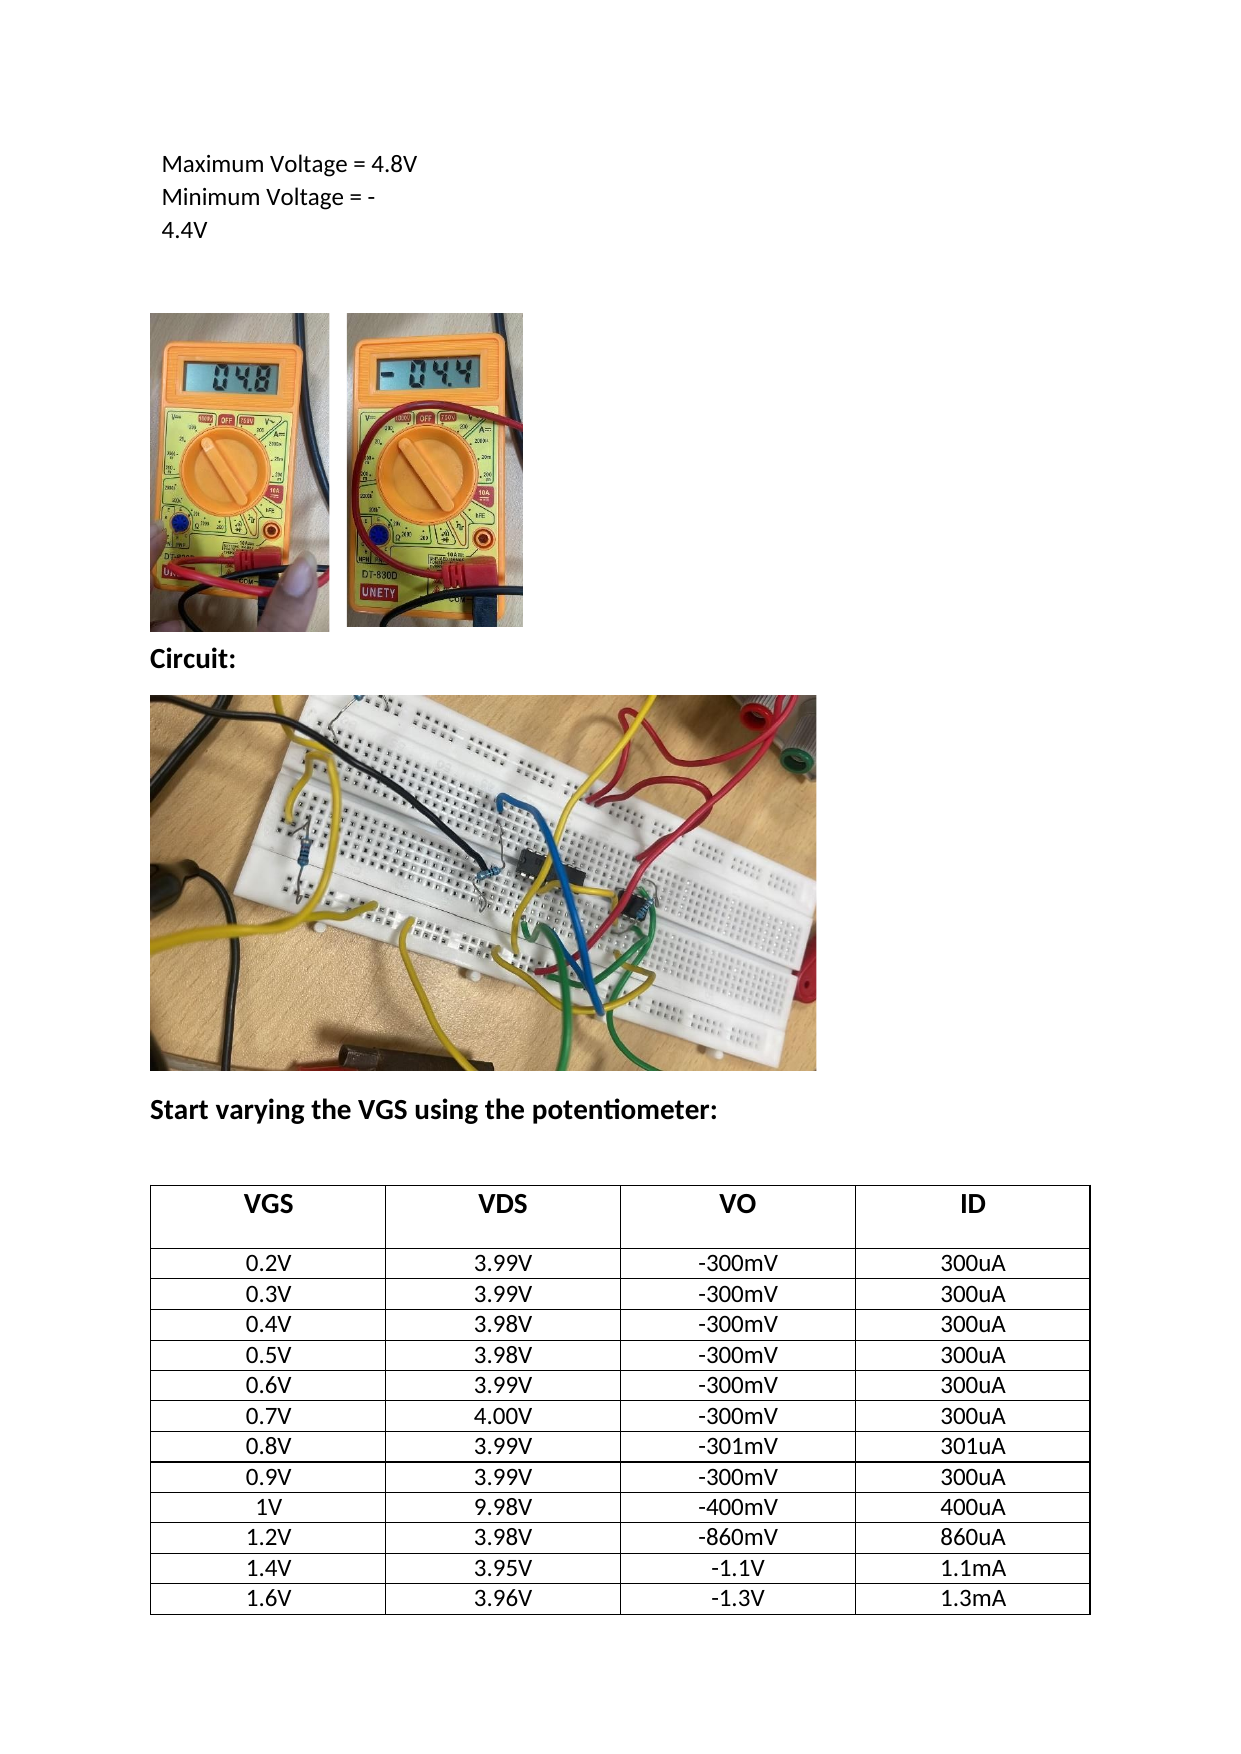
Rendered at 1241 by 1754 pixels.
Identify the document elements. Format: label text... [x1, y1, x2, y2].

table_header VDS [386, 1186, 620, 1248]
table_cell -300mV [621, 1279, 855, 1309]
table_cell -300mV [621, 1249, 855, 1278]
table_cell 0.6V [151, 1371, 385, 1400]
table_cell 1.2V [151, 1523, 385, 1553]
table_cell -400mV [621, 1493, 855, 1522]
table_cell 300uA [856, 1341, 1089, 1370]
table_cell 300uA [856, 1371, 1089, 1400]
table_cell -300mV [621, 1310, 855, 1339]
table_cell 3.99V [386, 1371, 620, 1400]
table_cell -1.1V [621, 1554, 855, 1583]
table_cell 3.98V [386, 1310, 620, 1339]
table_cell 9.98V [386, 1493, 620, 1522]
table_cell 0.3V [151, 1279, 385, 1309]
picture [346, 313, 523, 627]
table_cell 1.1mA [856, 1554, 1089, 1583]
table_cell 301uA [856, 1432, 1089, 1461]
table_cell -300mV [621, 1371, 855, 1400]
table_cell -300mV [621, 1341, 855, 1370]
table_cell 3.96V [386, 1584, 620, 1614]
table_cell 1.4V [151, 1554, 385, 1583]
picture [150, 313, 330, 632]
table_cell 0.4V [151, 1310, 385, 1339]
table_cell -300mV [621, 1401, 855, 1431]
table_cell 300uA [856, 1463, 1089, 1492]
table_cell 300uA [856, 1310, 1089, 1339]
table_cell -860mV [621, 1523, 855, 1553]
table_cell 1.6V [151, 1584, 385, 1614]
table_cell 0.8V [151, 1432, 385, 1461]
table_cell 3.99V [386, 1279, 620, 1309]
table_cell -301mV [621, 1432, 855, 1461]
table_cell -300mV [621, 1463, 855, 1492]
table_header VO [621, 1186, 855, 1248]
table_cell 300uA [856, 1249, 1089, 1278]
table_cell 1V [151, 1493, 385, 1522]
table_cell 300uA [856, 1279, 1089, 1309]
table_cell 860uA [856, 1523, 1089, 1553]
table_cell 300uA [856, 1401, 1089, 1431]
table_cell 400uA [856, 1493, 1089, 1522]
table_cell 1.3mA [856, 1584, 1089, 1614]
table_cell 3.99V [386, 1432, 620, 1461]
table_cell 3.98V [386, 1341, 620, 1370]
text Maximum Voltage = 4.8V Minimum Voltage = -4.4V [161, 148, 421, 244]
table_cell 3.99V [386, 1249, 620, 1278]
table_cell 0.7V [151, 1401, 385, 1431]
table_cell -1.3V [621, 1584, 855, 1614]
table_cell 0.9V [151, 1463, 385, 1492]
table_cell 0.2V [151, 1249, 385, 1278]
table_cell 3.95V [386, 1554, 620, 1583]
table_cell 3.98V [386, 1523, 620, 1553]
table_header VGS [151, 1186, 385, 1248]
picture [150, 695, 817, 1071]
table_header ID [856, 1186, 1089, 1248]
table_cell 3.99V [386, 1463, 620, 1492]
table_cell 0.5V [151, 1341, 385, 1370]
table_cell 4.00V [386, 1401, 620, 1431]
